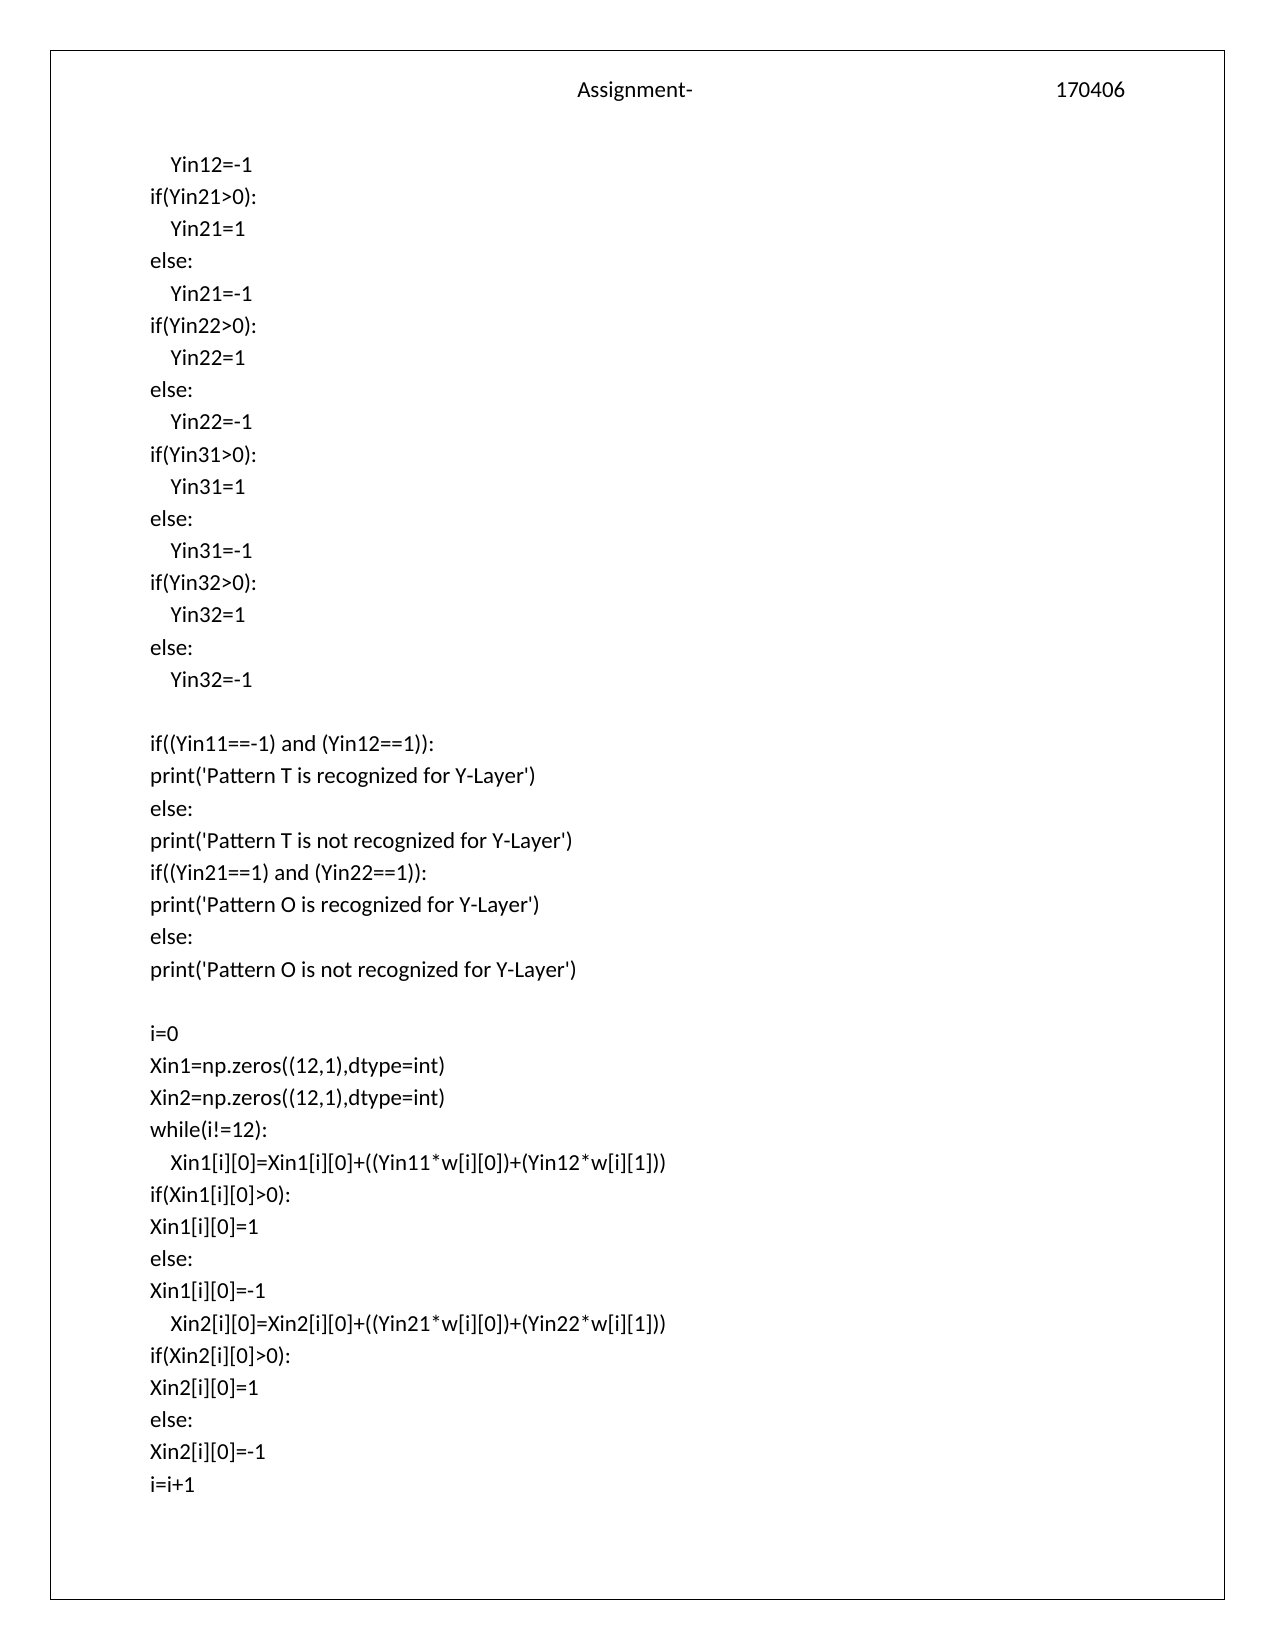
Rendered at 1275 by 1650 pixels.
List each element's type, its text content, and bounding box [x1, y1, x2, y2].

text Yin21=-1 [150, 279, 1125, 307]
text if(Xin2[i][0]>0): [150, 1341, 1125, 1369]
text if(Xin1[i][0]>0): [150, 1180, 1125, 1208]
text Yin22=-1 [150, 407, 1125, 436]
text print('Pattern T is recognized for Y-Layer') [150, 762, 1125, 789]
text else: [150, 633, 1125, 661]
text Xin2[i][0]=Xin2[i][0]+((Yin21*w[i][0])+(Yin22*w[i][1])) [150, 1309, 1125, 1337]
text i=i+1 [150, 1470, 1125, 1498]
text else: [150, 922, 1125, 951]
text if(Yin31>0): [150, 440, 1125, 468]
text Yin32=-1 [150, 665, 1125, 693]
text Yin21=1 [150, 214, 1125, 242]
text Xin1[i][0]=1 [150, 1212, 1125, 1240]
text while(i!=12): [150, 1116, 1125, 1144]
text else: [150, 247, 1125, 274]
text Xin1=np.zeros((12,1),dtype=int) [150, 1051, 1125, 1079]
text Xin2=np.zeros((12,1),dtype=int) [150, 1083, 1125, 1111]
text if((Yin11==-1) and (Yin12==1)): [150, 729, 1125, 757]
text else: [150, 1244, 1125, 1272]
text Yin12=-1 [150, 150, 1125, 178]
text Xin2[i][0]=-1 [150, 1437, 1125, 1466]
text Yin31=1 [150, 472, 1125, 500]
text Xin1[i][0]=-1 [150, 1277, 1125, 1304]
text else: [150, 1405, 1125, 1433]
text print('Pattern O is not recognized for Y-Layer') [150, 955, 1125, 983]
text if(Yin22>0): [150, 311, 1125, 339]
text Yin32=1 [150, 601, 1125, 629]
text else: [150, 504, 1125, 532]
text else: [150, 375, 1125, 403]
text if(Yin32>0): [150, 568, 1125, 596]
text print('Pattern O is recognized for Y-Layer') [150, 890, 1125, 918]
text else: [150, 794, 1125, 822]
text print('Pattern T is not recognized for Y-Layer') [150, 826, 1125, 854]
text Yin22=1 [150, 343, 1125, 371]
text Xin2[i][0]=1 [150, 1373, 1125, 1401]
text if((Yin21==1) and (Yin22==1)): [150, 858, 1125, 886]
text if(Yin21>0): [150, 182, 1125, 210]
text i=0 [150, 1019, 1125, 1047]
text Xin1[i][0]=Xin1[i][0]+((Yin11*w[i][0])+(Yin12*w[i][1])) [150, 1148, 1125, 1176]
text Yin31=-1 [150, 536, 1125, 564]
